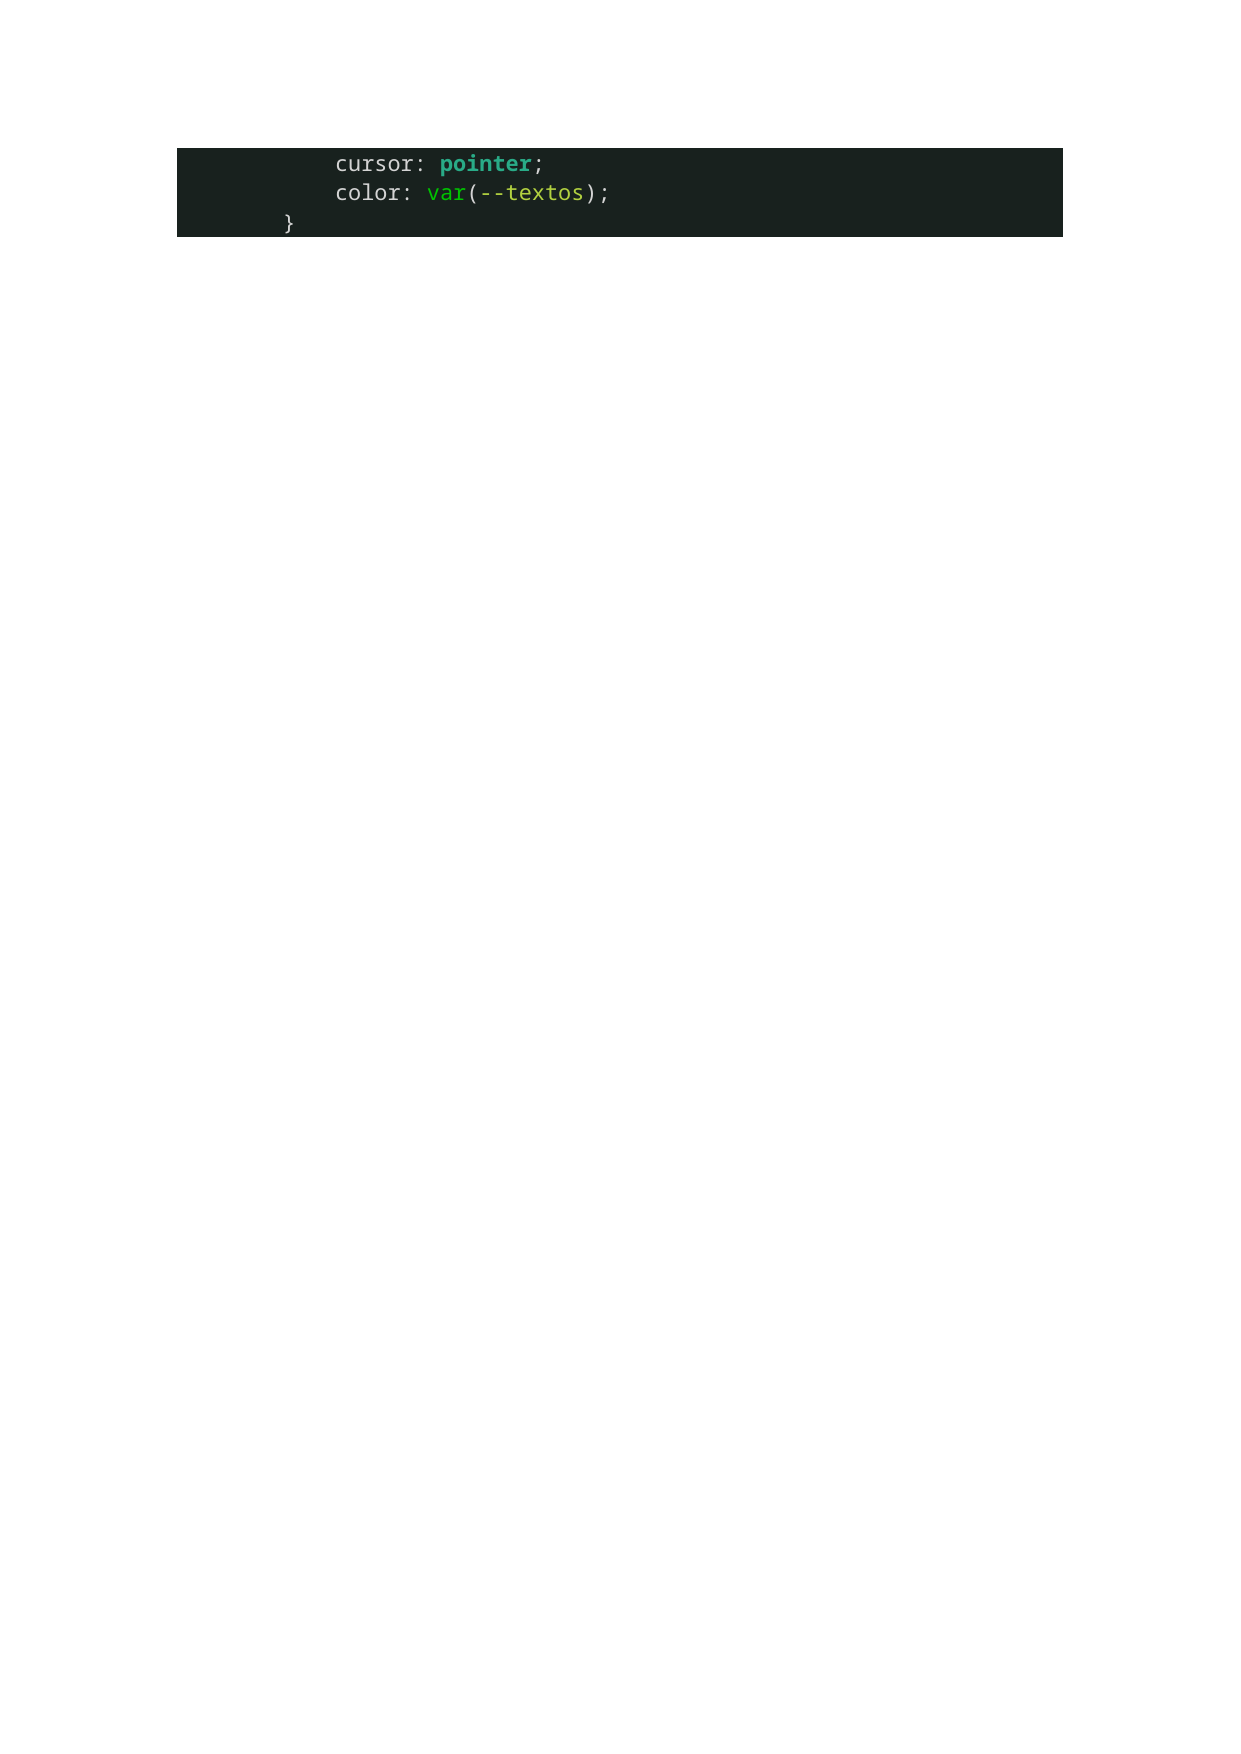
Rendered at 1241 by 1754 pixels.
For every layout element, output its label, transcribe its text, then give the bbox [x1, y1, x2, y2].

text cursor: pointer; [177, 148, 1063, 177]
text } [177, 207, 1063, 237]
text color: var(--textos); [177, 177, 1063, 207]
